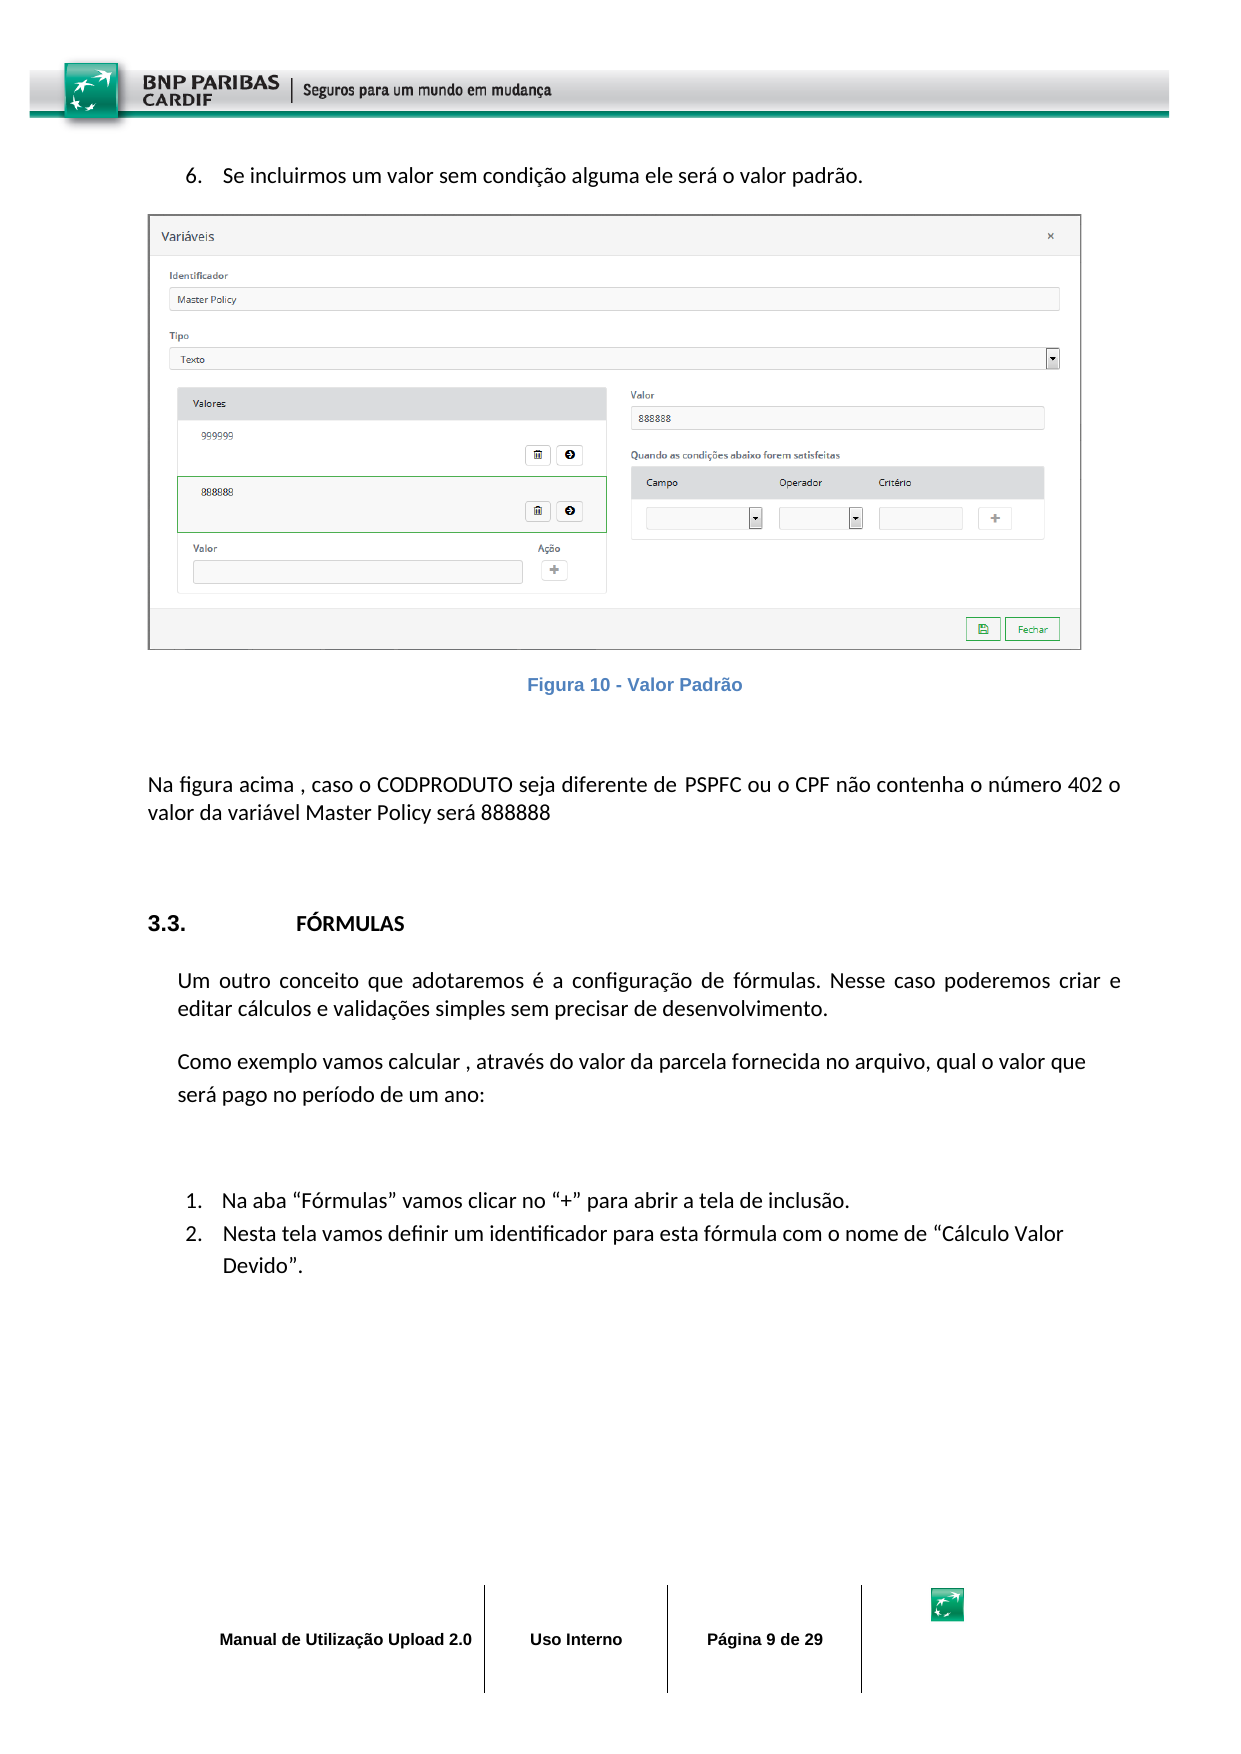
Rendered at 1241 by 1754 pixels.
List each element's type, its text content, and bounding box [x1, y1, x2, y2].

list Se incluirmos um valor sem condição alguma ele será o valor padrão. [185, 162, 1122, 190]
list Na aba “Fórmulas” vamos clicar no “+” para abrir a tela de inclusão. [185, 1186, 1122, 1214]
list Nesta tela vamos definir um identificador para esta fórmula com o nome de “Cálculo Valor Devido”. [185, 1219, 1122, 1279]
subtitle Fórmulas [148, 909, 1122, 937]
picture [29, 45, 1170, 137]
text Na figura acima , caso o CODPRODUTO seja diferente de PSPFC ou o CPF não contenha o número 402 o valor da variável Master Policy será 888888 [148, 770, 1122, 826]
text Um outro conceito que adotaremos é a configuração de fórmulas. Nesse caso poderemos criar e editar cálculos e validações simples sem precisar de desenvolvimento. [177, 966, 1122, 1022]
picture [928, 1585, 967, 1624]
picture [147, 214, 1082, 650]
list Como exemplo vamos calcular , através do valor da parcela fornecida no arquivo, qual o valor que será pago no período de um ano: [177, 1047, 1122, 1108]
